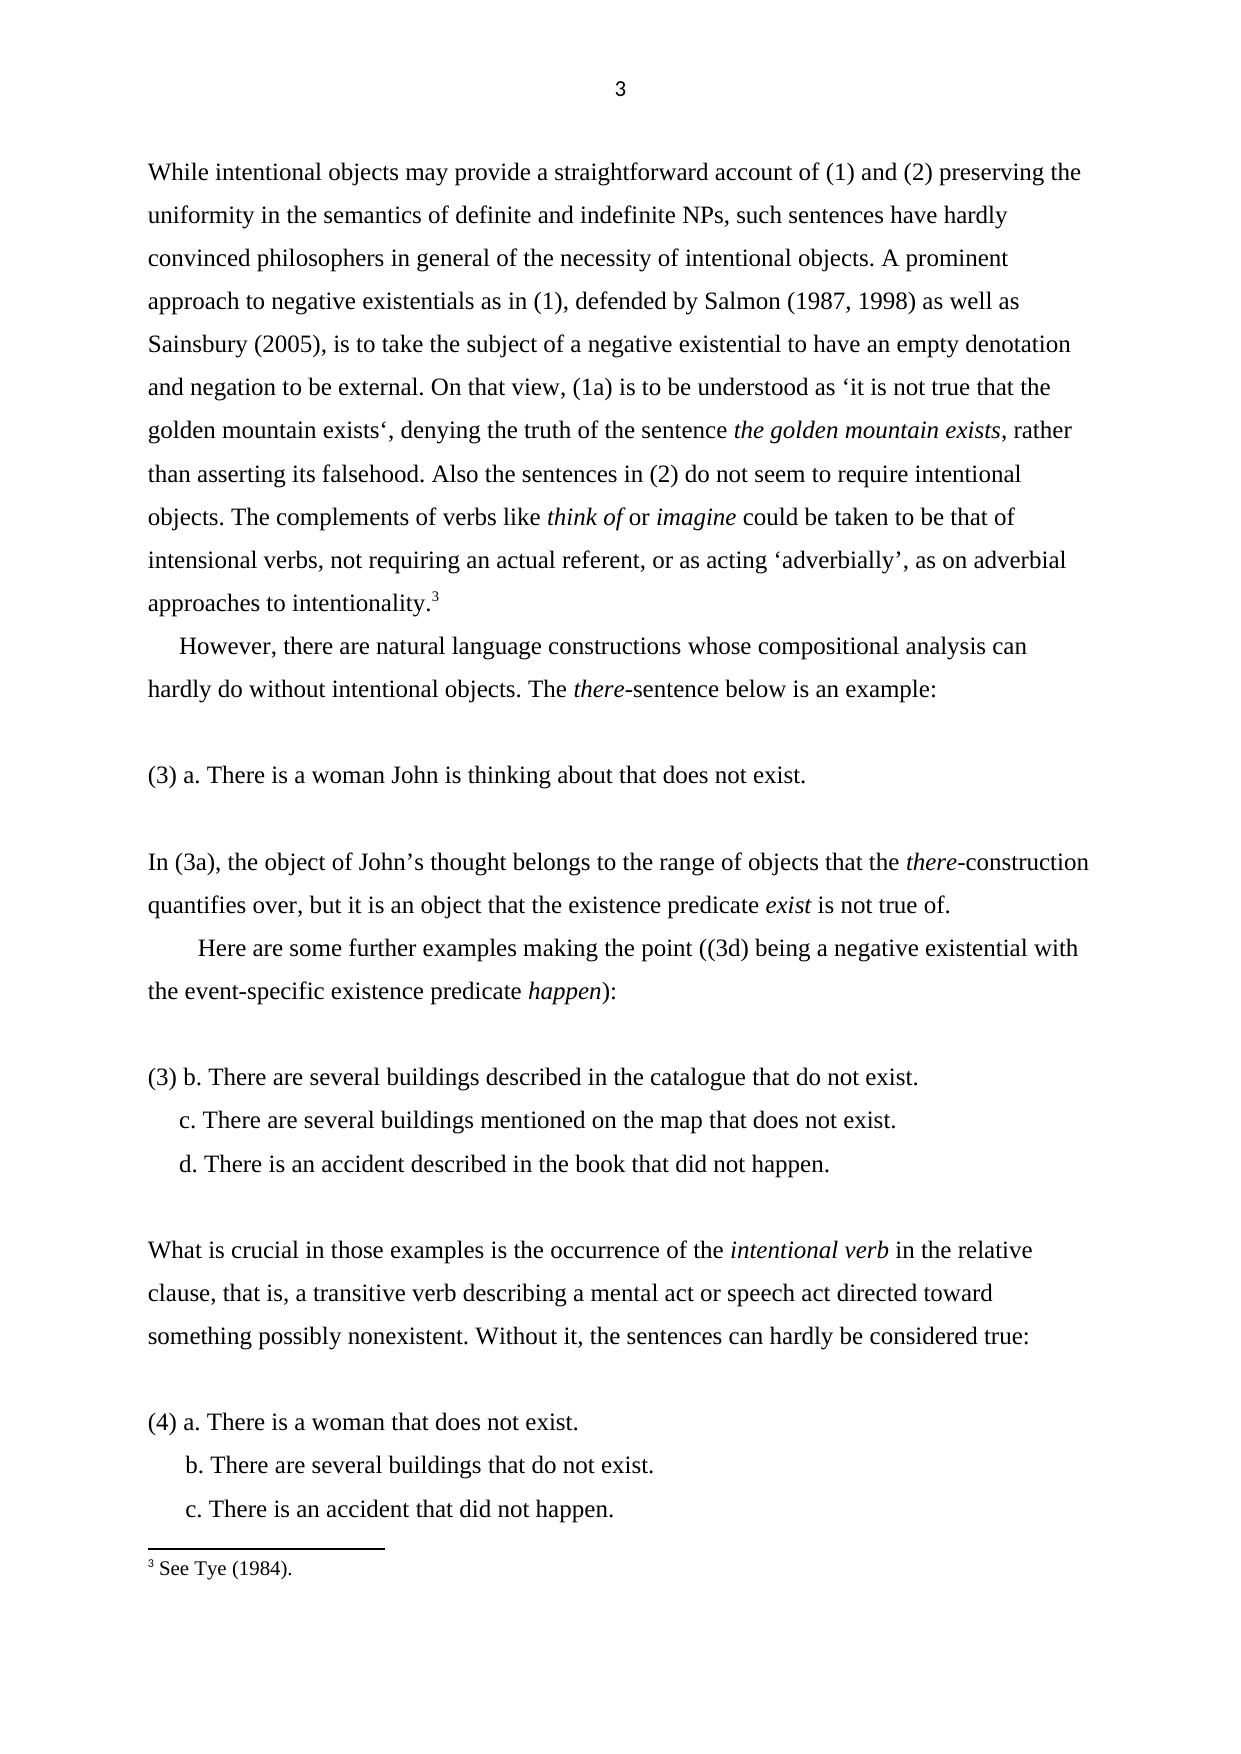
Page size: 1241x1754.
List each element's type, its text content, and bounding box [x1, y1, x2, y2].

text d. There is an accident described in the book that did not happen. [148, 1149, 1093, 1177]
text (3) b. There are several buildings described in the catalogue that do not exist. [148, 1062, 1093, 1091]
text (4) a. There is a woman that does not exist. [148, 1407, 1093, 1436]
text (3) a. There is a woman John is thinking about that does not exist. [148, 761, 1093, 789]
text What is crucial in those examples is the occurrence of the intentional verb in the relative clause, that is, a transitive verb describing a mental act or speech act directed toward something possibly nonexistent. Without it, the sentences can hardly be considered true: [148, 1235, 1093, 1350]
text While intentional objects may provide a straightforward account of (1) and (2) preserving the uniformity in the semantics of definite and indefinite NPs, such sentences have hardly convinced philosophers in general of the necessity of intentional objects. A prominent approach to negative existentials as in (1), defended by Salmon (1987, 1998) as well as Sainsbury (2005), is to take the subject of a negative existential to have an empty denotation and negation to be external. On that view, (1a) is to be understood as ‘it is not true that the golden mountain exists‘, denying the truth of the sentence the golden mountain exists, rather than asserting its falsehood. Also the sentences in (2) do not seem to require intentional objects. The complements of verbs like think of or imagine could be taken to be that of intensional verbs, not requiring an actual referent, or as acting ‘adverbially’, as on adverbial approaches to intentionality. [148, 157, 1093, 617]
text c. There is an accident that did not happen. [148, 1494, 1093, 1522]
text c. There are several buildings mentioned on the map that does not exist. [148, 1106, 1093, 1134]
text However, there are natural language constructions whose compositional analysis can hardly do without intentional objects. The there-sentence below is an example: [148, 631, 1093, 703]
text Here are some further examples making the point ((3d) being a negative existential with the event-specific existence predicate happen): [148, 933, 1093, 1005]
text b. There are several buildings that do not exist. [148, 1451, 1093, 1479]
text In (3a), the object of John’s thought belongs to the range of objects that the there-construction quantifies over, but it is an object that the existence predicate exist is not true of. [148, 847, 1093, 919]
